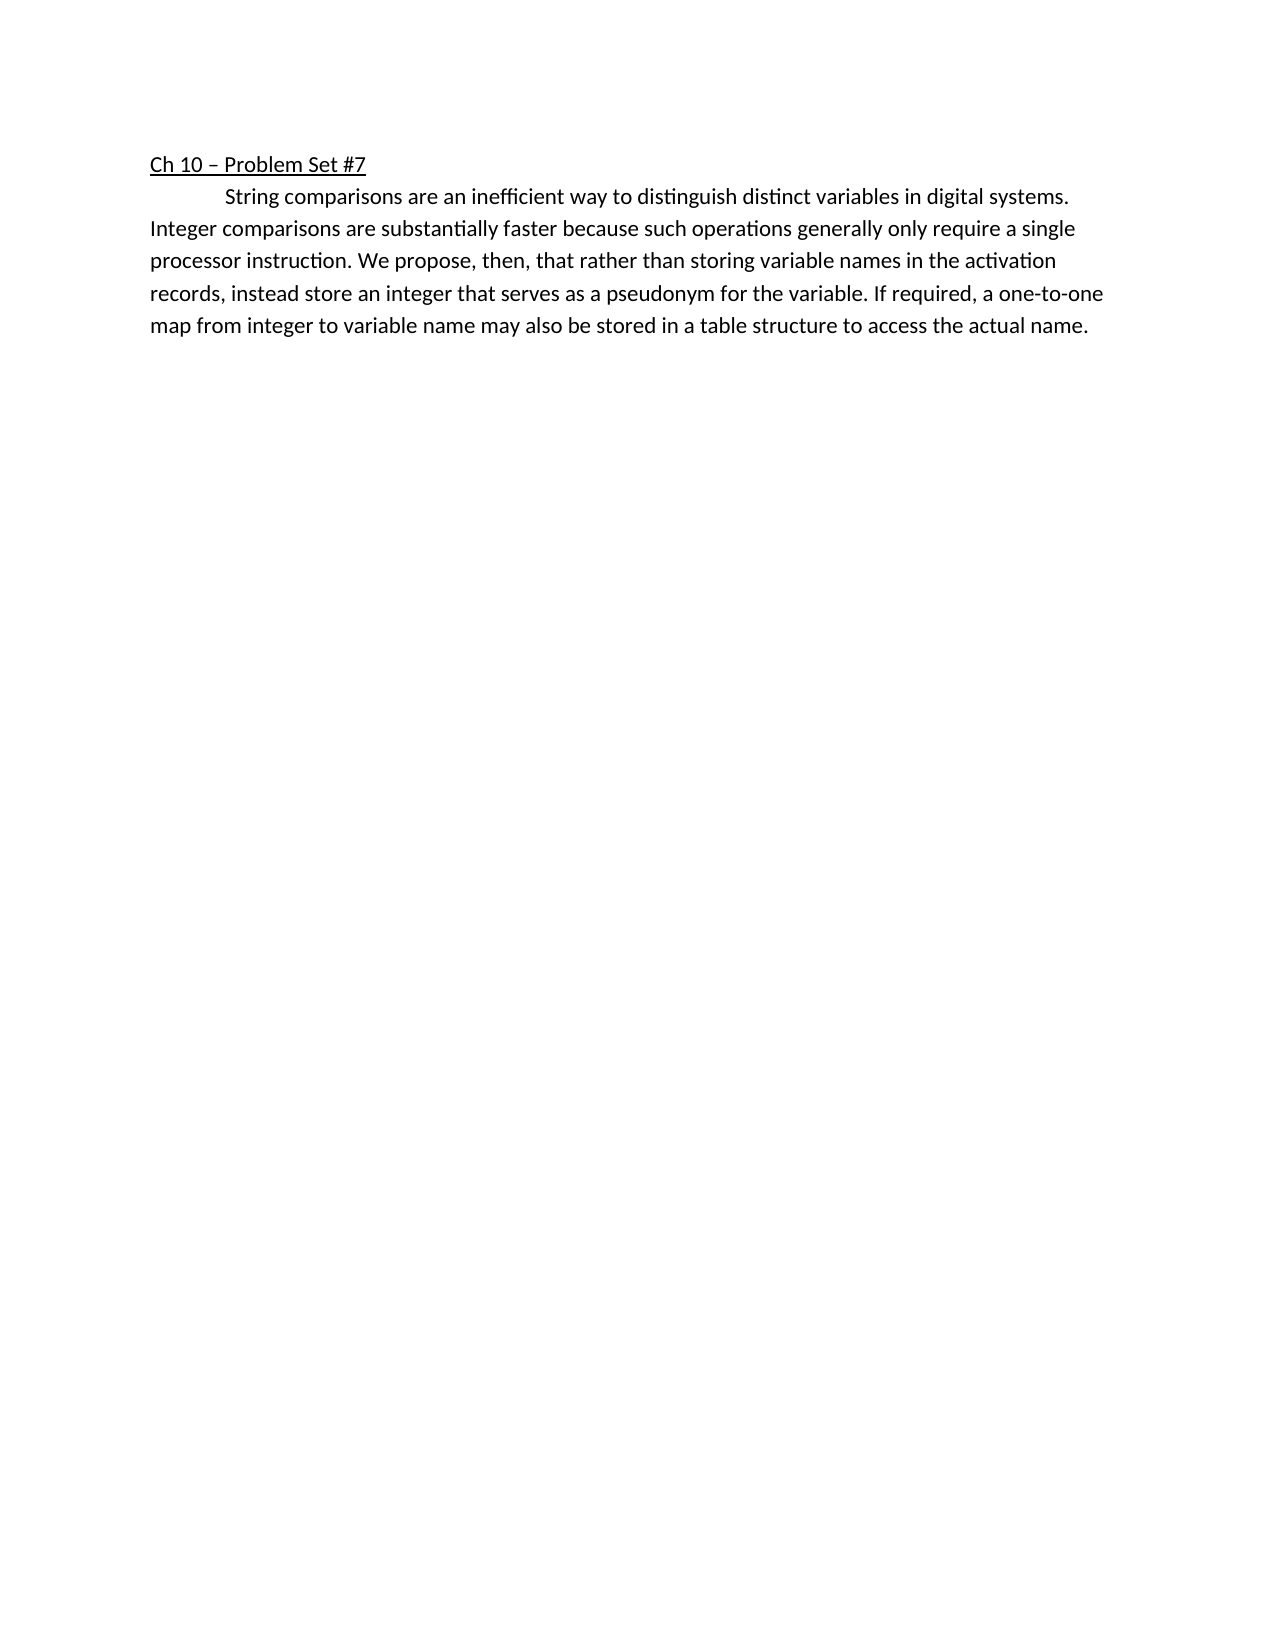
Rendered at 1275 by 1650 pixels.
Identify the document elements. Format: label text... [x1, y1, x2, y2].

text String comparisons are an inefficient way to distinguish distinct variables in digital systems. Integer comparisons are substantially faster because such operations generally only require a single processor instruction. We propose, then, that rather than storing variable names in the activation records, instead store an integer that serves as a pseudonym for the variable. If required, a one-to-one map from integer to variable name may also be stored in a table structure to access the actual name. [150, 182, 1125, 339]
text Ch 10 – Problem Set #7 [150, 150, 1125, 178]
